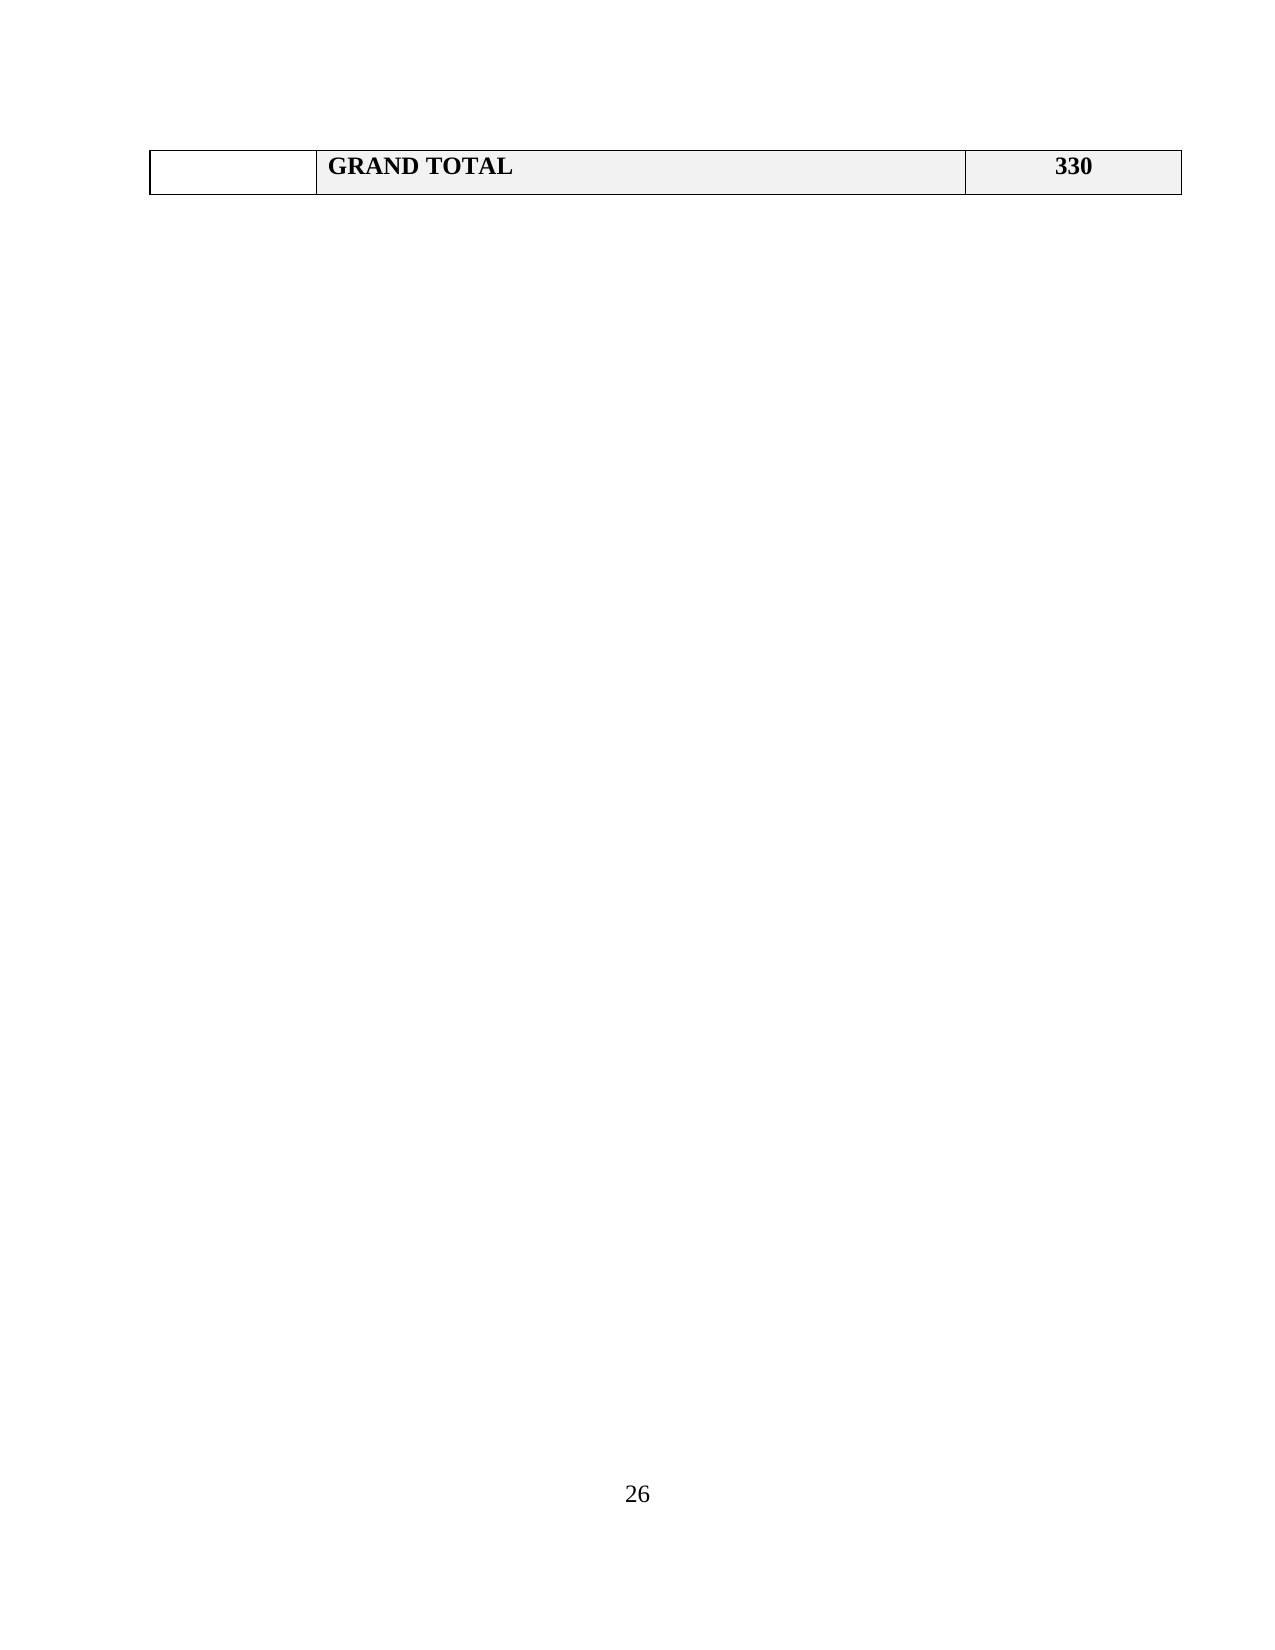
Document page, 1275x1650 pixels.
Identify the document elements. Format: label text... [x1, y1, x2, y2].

table_cell GRAND TOTAL [317, 151, 965, 194]
table_cell 330 [966, 151, 1181, 194]
table_cell [151, 151, 316, 194]
